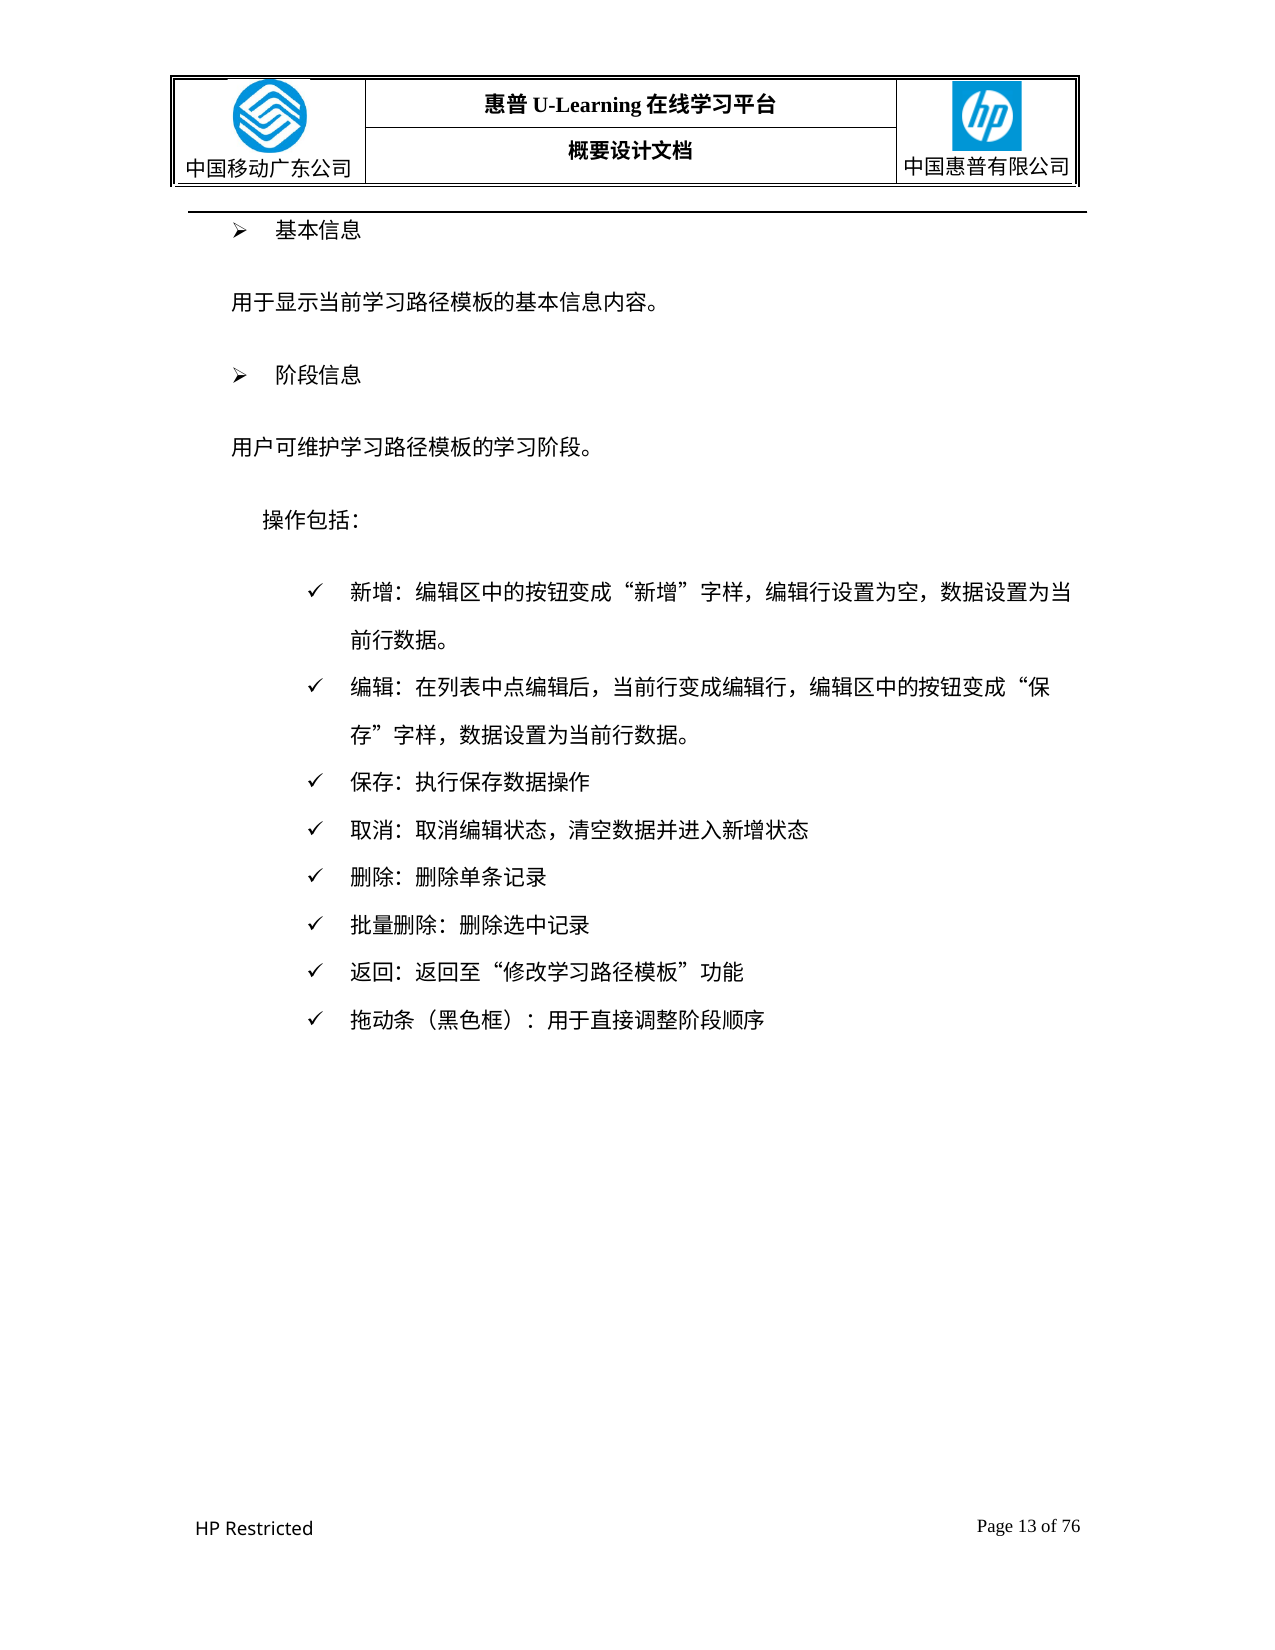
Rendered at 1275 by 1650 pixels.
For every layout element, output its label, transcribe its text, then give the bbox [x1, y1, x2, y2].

list 新增：编辑区中的按钮变成“新增”字样，编辑行设置为空，数据设置为当前行数据。 [306, 575, 1087, 654]
picture [963, 91, 1012, 141]
list 取消：取消编辑状态，清空数据并进入新增状态 [306, 813, 1087, 844]
list 编辑：在列表中点编辑后，当前行变成编辑行，编辑区中的按钮变成“保存”字样，数据设置为当前行数据。 [306, 670, 1087, 749]
text 操作包括： [187, 503, 1087, 534]
picture [240, 85, 299, 148]
picture [994, 108, 1002, 124]
text 用于显示当前学习路径模板的基本信息内容。 [187, 285, 1087, 317]
list 删除：删除单条记录 [306, 860, 1087, 892]
list 保存：执行保存数据操作 [306, 765, 1087, 797]
picture [277, 79, 311, 153]
list 返回：返回至“修改学习路径模板”功能 [306, 955, 1087, 987]
list 拖动条（黑色框）：用于直接调整阶段顺序 [306, 1003, 1087, 1034]
picture [227, 79, 262, 153]
list 基本信息 [231, 213, 1087, 244]
text 用户可维护学习路径模板的学习阶段。 [187, 430, 1087, 462]
list 阶段信息 [231, 358, 1087, 389]
list 批量删除：删除选中记录 [306, 908, 1087, 939]
